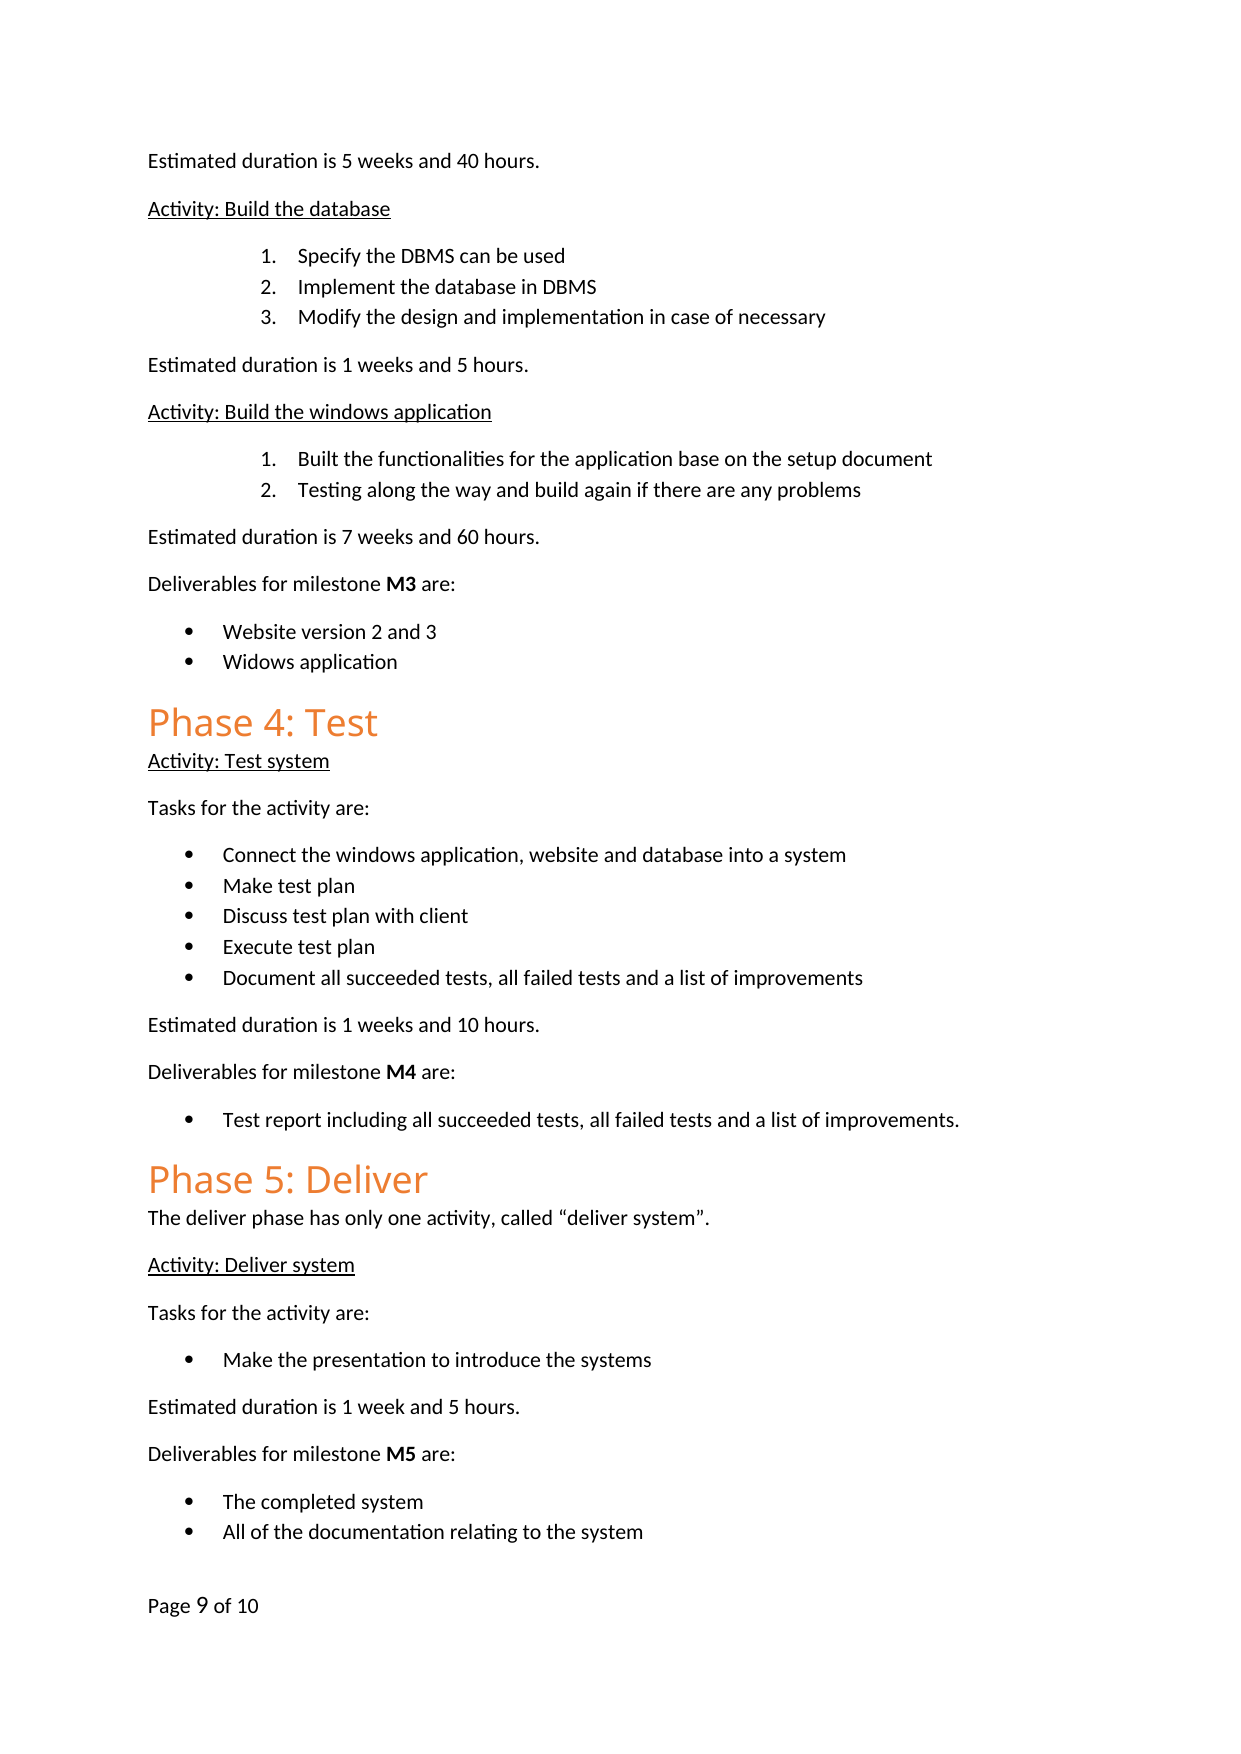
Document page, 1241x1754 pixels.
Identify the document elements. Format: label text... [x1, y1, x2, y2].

subtitle Phase 4: Test [148, 696, 1092, 747]
list Website version 2 and 3 [185, 618, 1092, 644]
text Estimated duration is 1 weeks and 5 hours. [148, 351, 1092, 377]
list Specify the DBMS can be used [260, 242, 1092, 269]
text Activity: Build the windows application [148, 398, 1092, 425]
list Connect the windows application, website and database into a system [185, 841, 1092, 868]
text Activity: Test system [148, 747, 1092, 773]
text Deliverables for milestone M5 are: [148, 1441, 1092, 1467]
list All of the documentation relating to the system [185, 1518, 1092, 1545]
list Discuss test plan with client [185, 903, 1092, 929]
list Widows application [185, 648, 1092, 675]
text Estimated duration is 1 weeks and 10 hours. [148, 1011, 1092, 1038]
text Activity: Deliver system [148, 1251, 1092, 1278]
text The deliver phase has only one activity, called “deliver system”. [148, 1204, 1092, 1231]
text Estimated duration is 5 weeks and 40 hours. [148, 148, 1092, 174]
list Testing along the way and build again if there are any problems [260, 476, 1092, 503]
list Implement the database in DBMS [260, 273, 1092, 299]
text Deliverables for milestone M3 are: [148, 571, 1092, 597]
list Test report including all succeeded tests, all failed tests and a list of improvements. [185, 1106, 1092, 1132]
text Tasks for the activity are: [148, 794, 1092, 821]
list Make the presentation to introduce the systems [185, 1346, 1092, 1373]
list Built the functionalities for the application base on the setup document [260, 445, 1092, 472]
list Modify the design and implementation in case of necessary [260, 303, 1092, 330]
list Make test plan [185, 872, 1092, 899]
text Activity: Build the database [148, 195, 1092, 222]
list Document all succeeded tests, all failed tests and a list of improvements [185, 964, 1092, 991]
subtitle Phase 5: Deliver [148, 1153, 1092, 1204]
text Deliverables for milestone M4 are: [148, 1058, 1092, 1085]
text Tasks for the activity are: [148, 1299, 1092, 1325]
list The completed system [185, 1488, 1092, 1514]
text Estimated duration is 7 weeks and 60 hours. [148, 523, 1092, 550]
text Estimated duration is 1 week and 5 hours. [148, 1393, 1092, 1420]
list Execute test plan [185, 933, 1092, 960]
